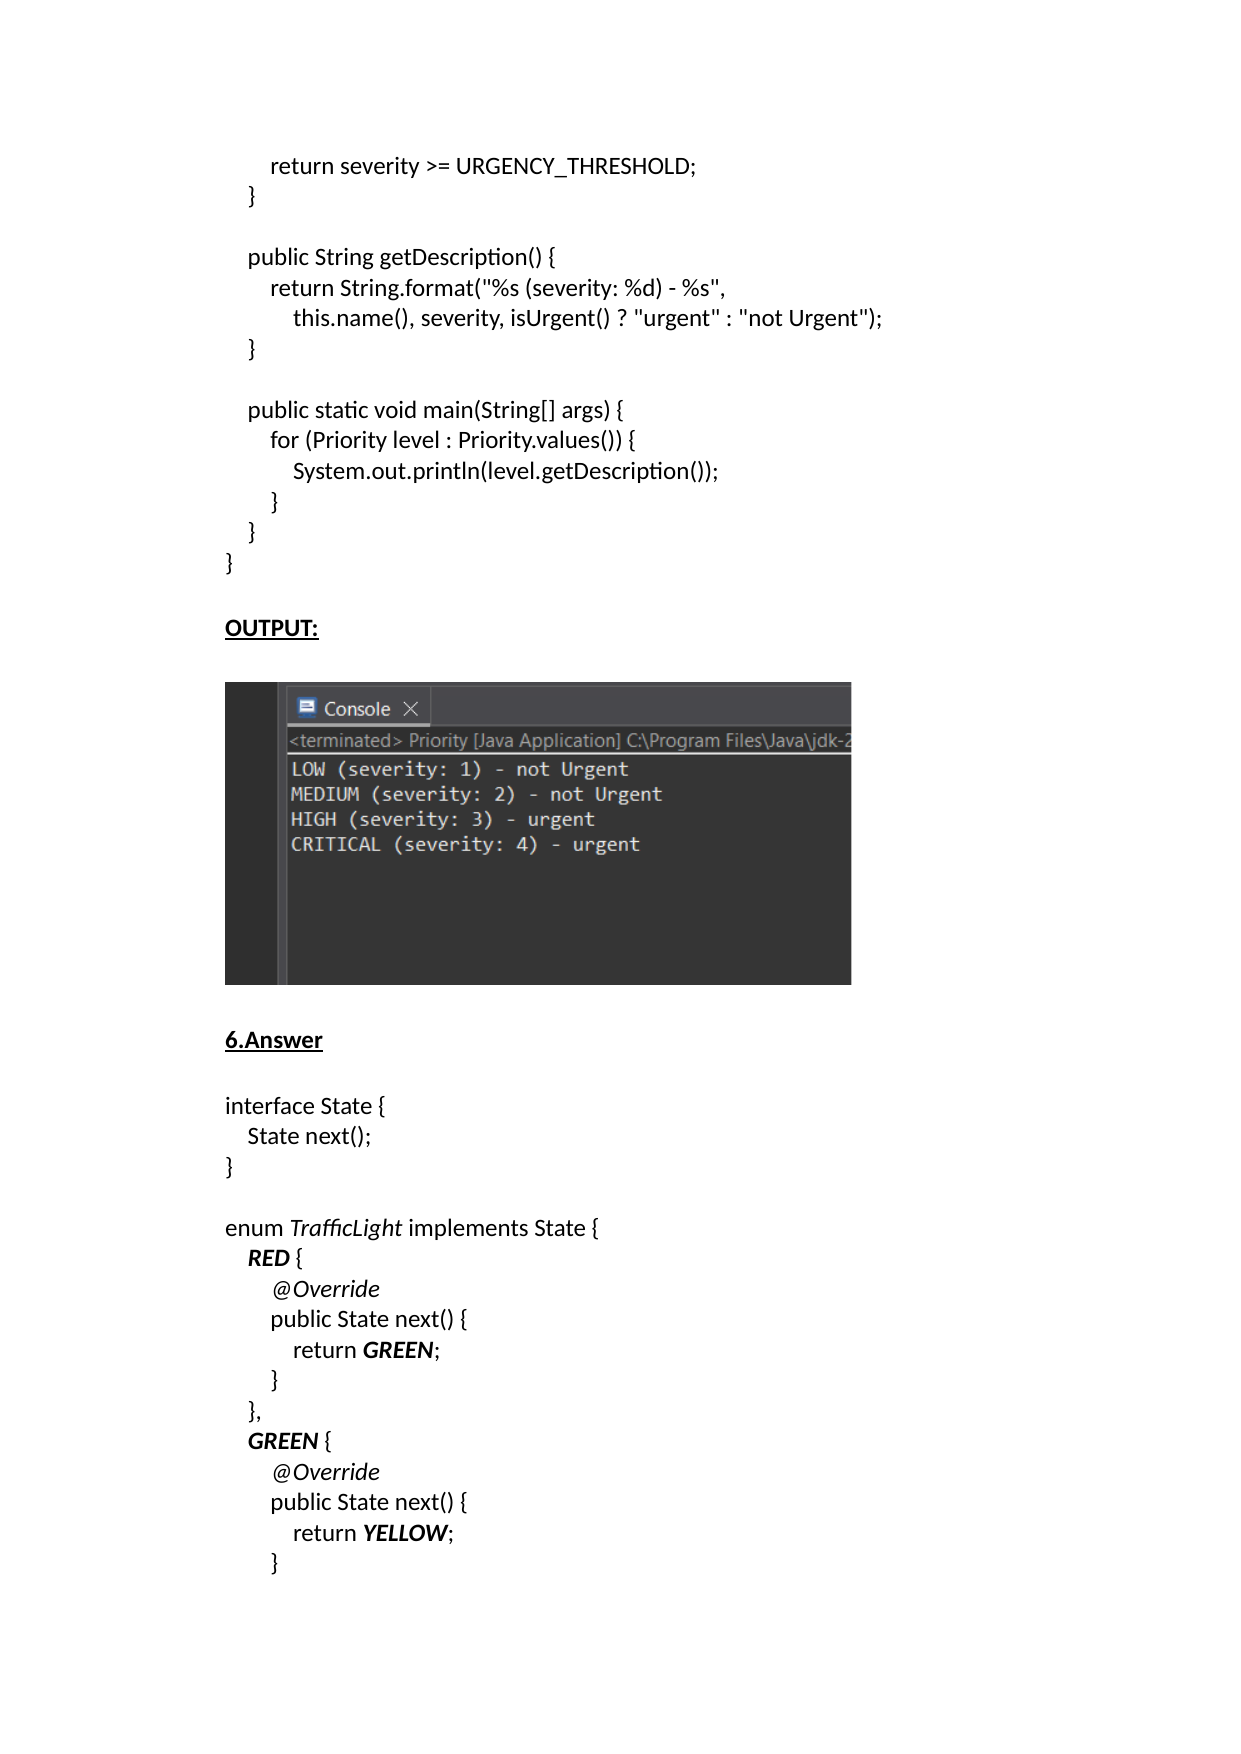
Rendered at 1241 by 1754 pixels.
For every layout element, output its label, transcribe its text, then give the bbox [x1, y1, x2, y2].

list } [225, 1364, 1090, 1395]
list }, [225, 1395, 1090, 1426]
list } [225, 1548, 1090, 1578]
list } [225, 181, 1090, 211]
list this.name(), severity, isUrgent() ? "urgent" : "not Urgent"); [225, 303, 1090, 333]
list } [225, 547, 1090, 577]
list for (Priority level : Priority.values()) { [225, 425, 1090, 455]
list OUTPUT: [225, 612, 1090, 643]
list public String getDescription() { [225, 242, 1090, 272]
list public static void main(String[] args) { [225, 394, 1090, 425]
list } [225, 333, 1090, 364]
list 6.Answer [225, 1024, 1090, 1055]
list } [225, 516, 1090, 547]
list public State next() { [225, 1303, 1090, 1334]
list return severity >= URGENCY_THRESHOLD; [225, 150, 1090, 181]
list GREEN { [225, 1426, 1090, 1456]
list public State next() { [225, 1487, 1090, 1517]
list return YELLOW; [225, 1517, 1090, 1548]
list interface State { [225, 1090, 1090, 1120]
list RED { [225, 1242, 1090, 1273]
list @Override [225, 1273, 1090, 1303]
list return String.format("%s (severity: %d) - %s", [225, 272, 1090, 303]
list enum TrafficLight implements State { [225, 1212, 1090, 1242]
list } [225, 1151, 1090, 1181]
list @Override [225, 1456, 1090, 1487]
list } [225, 486, 1090, 516]
list State next(); [225, 1120, 1090, 1151]
list System.out.println(level.getDescription()); [225, 455, 1090, 486]
list return GREEN; [225, 1334, 1090, 1364]
picture [225, 682, 852, 985]
